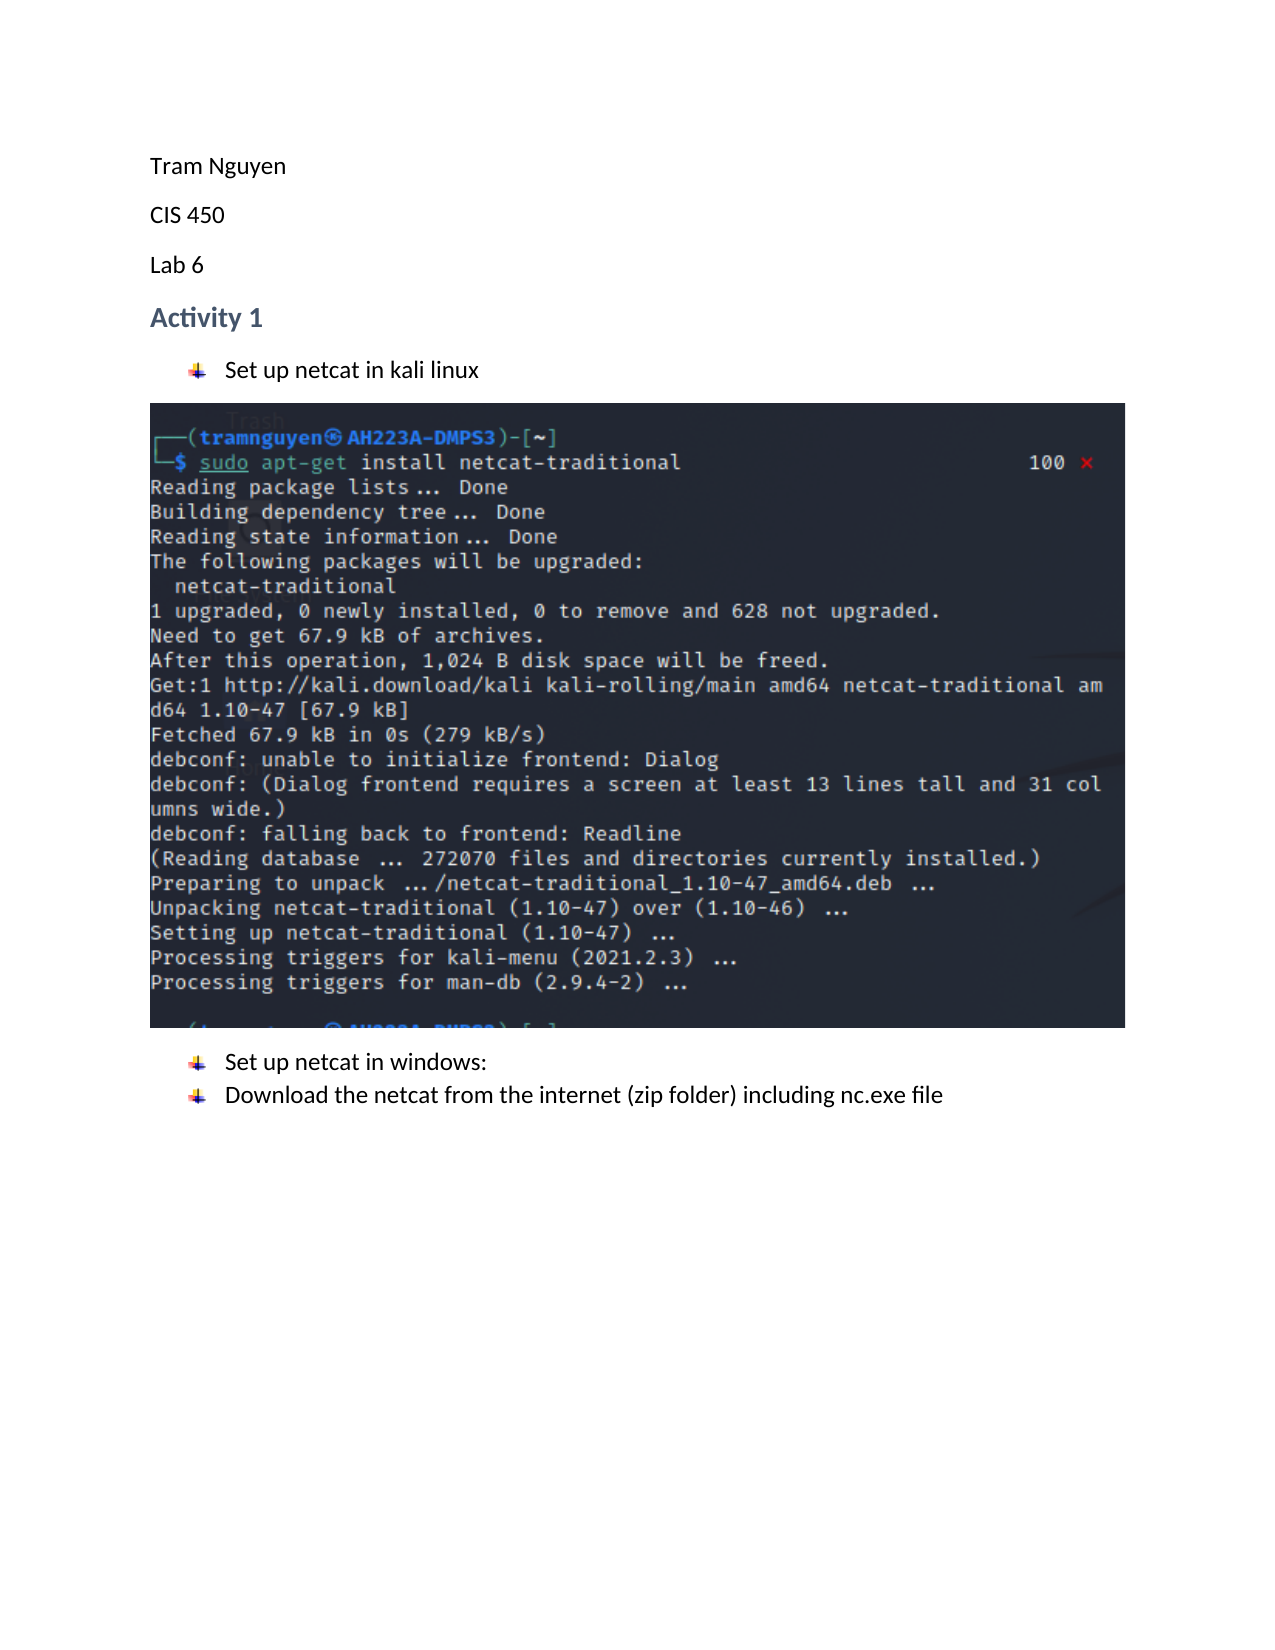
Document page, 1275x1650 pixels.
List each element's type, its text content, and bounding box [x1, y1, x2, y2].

picture [188, 361, 206, 379]
picture [188, 1054, 206, 1071]
text Tram Nguyen [150, 150, 1125, 181]
list Download the netcat from the internet (zip folder) including nc.exe file [187, 1079, 1125, 1110]
list Set up netcat in kali linux [187, 354, 1125, 384]
picture [150, 403, 1125, 1028]
text Lab 6 [150, 249, 1125, 280]
picture [188, 1087, 206, 1104]
text Activity 1 [150, 299, 1125, 334]
text CIS 450 [150, 199, 1125, 230]
list Set up netcat in windows: [187, 1047, 1125, 1077]
